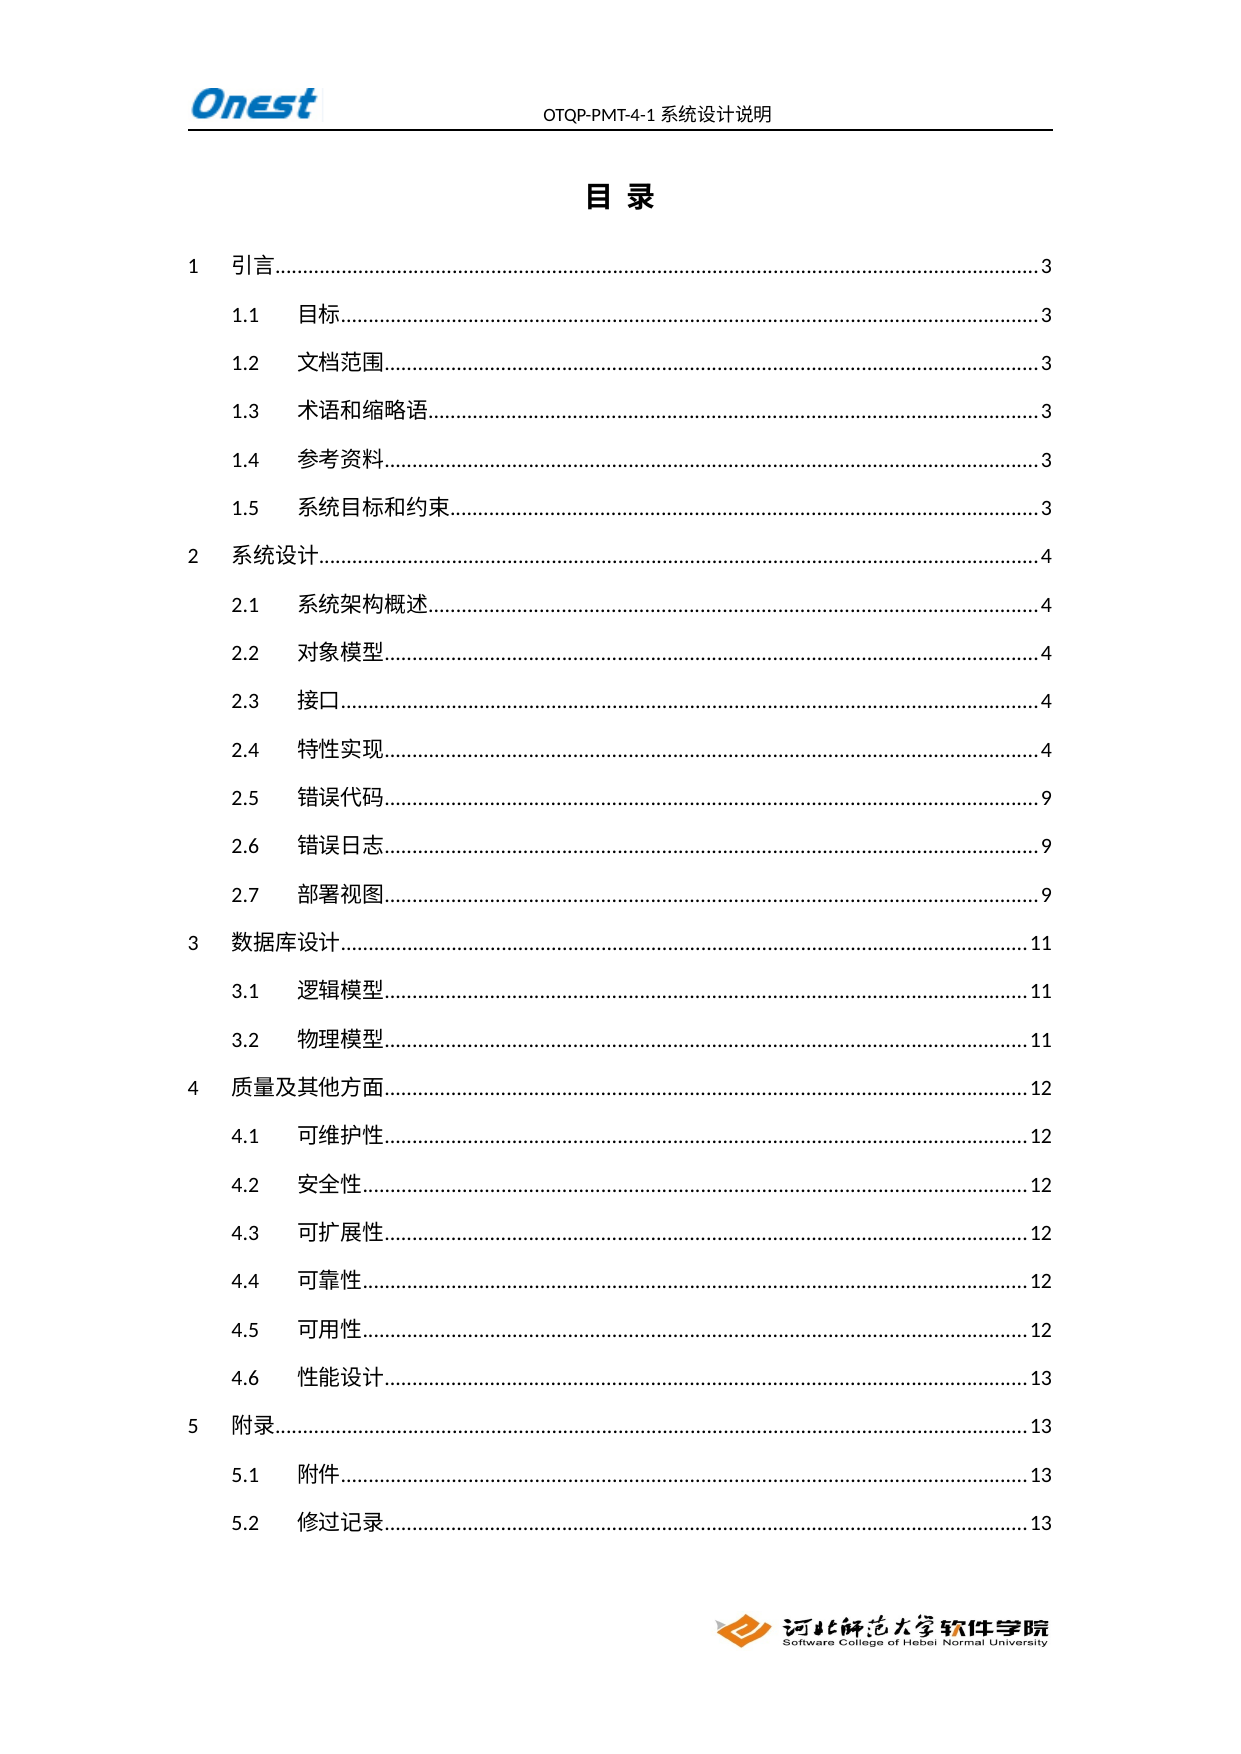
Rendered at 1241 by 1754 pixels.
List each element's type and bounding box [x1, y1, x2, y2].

picture [187, 88, 324, 122]
picture [710, 1611, 1053, 1651]
